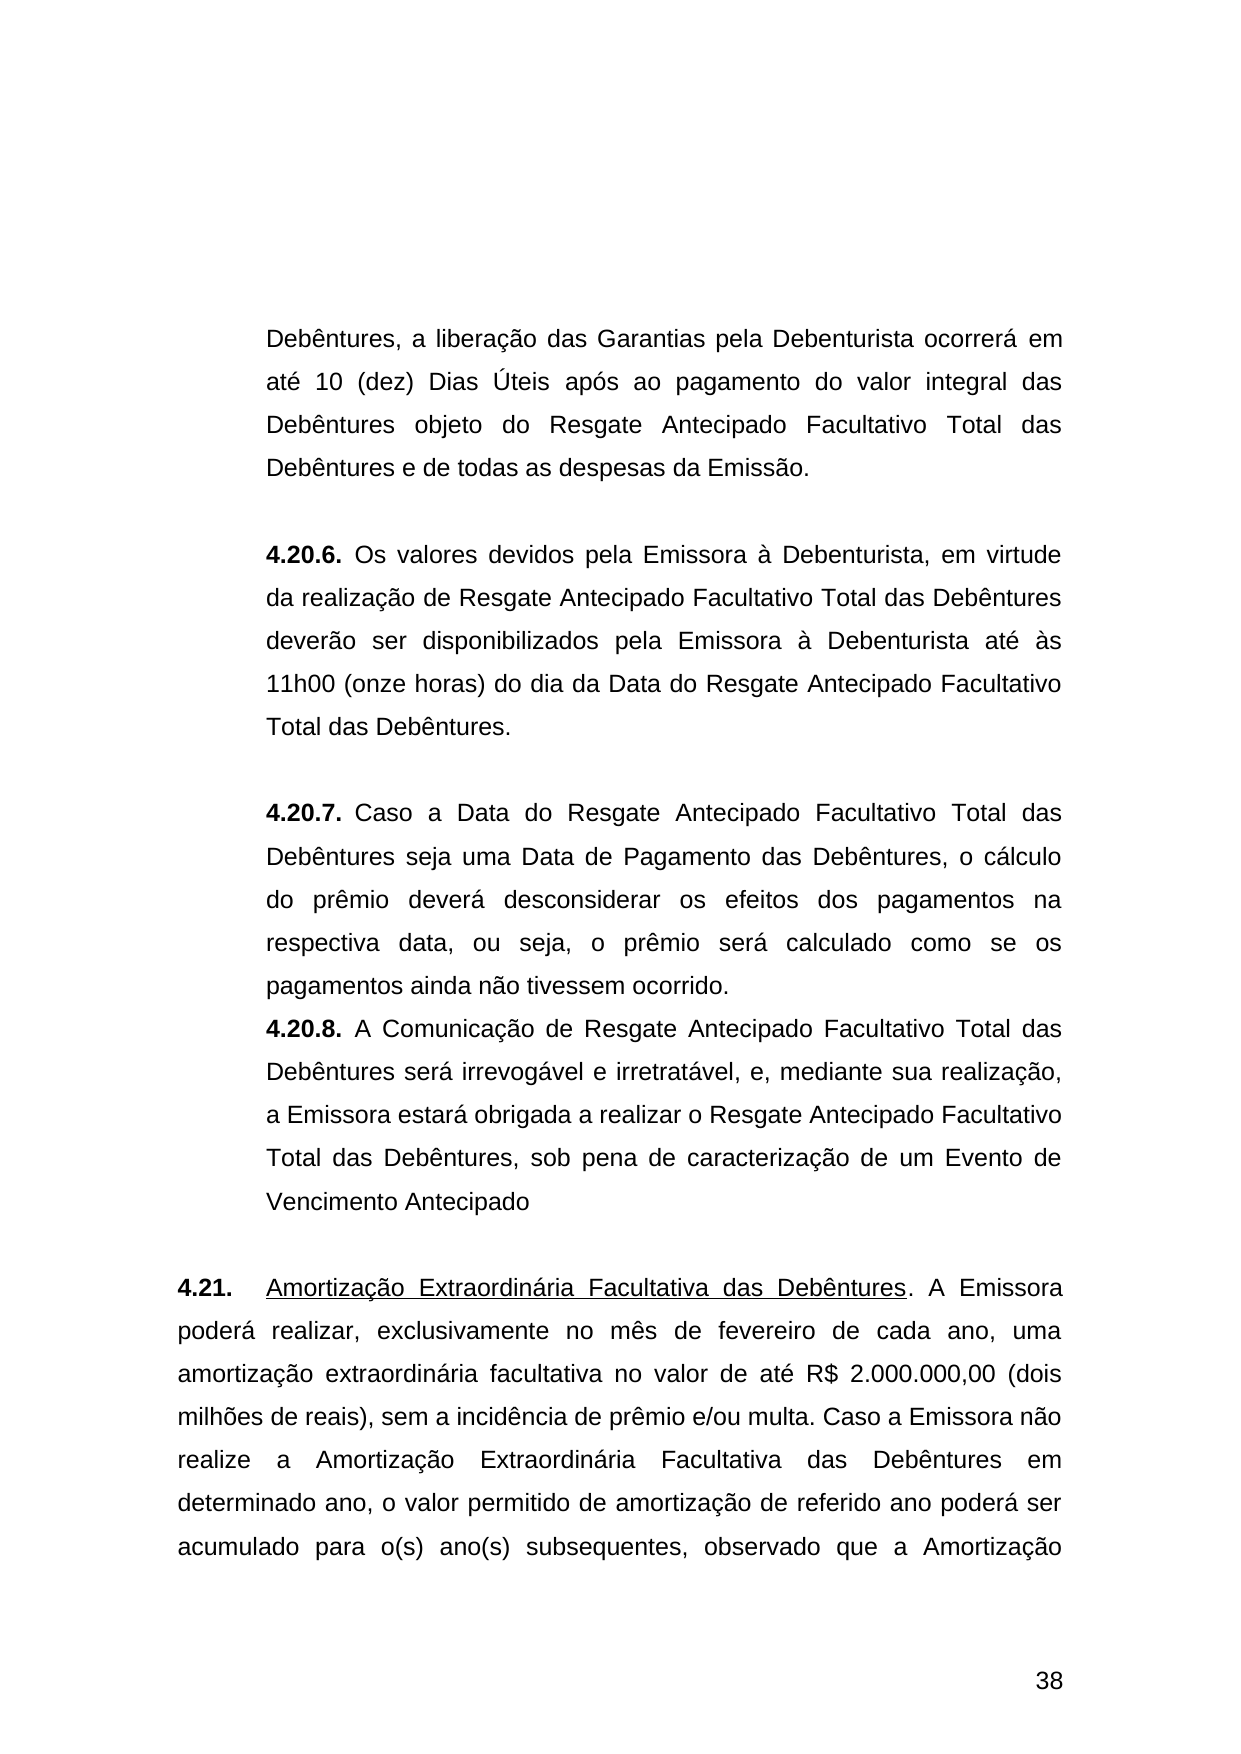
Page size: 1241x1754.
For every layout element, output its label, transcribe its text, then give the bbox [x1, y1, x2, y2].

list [266, 324, 1063, 482]
list Os valores devidos pela Emissora à Debenturista, em virtude da realização de Resgate Antecipado Facultativo Total das Debêntures deverão ser disponibilizados pela Emissora à Debenturista até às 11h00 (onze horas) do dia da Data do Resgate Antecipado Facultativo Total das Debêntures. [266, 540, 1063, 741]
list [177, 1273, 1063, 1560]
list A Comunicação de Resgate Antecipado Facultativo Total das Debêntures será irrevogável e irretratável, e, mediante sua realização, a Emissora estará obrigada a realizar o Resgate Antecipado Facultativo Total das Debêntures, sob pena de caracterização de um Evento de Vencimento Antecipado [266, 1014, 1063, 1215]
list Caso a Data do Resgate Antecipado Facultativo Total das Debêntures seja uma Data de Pagamento das Debêntures, o cálculo do prêmio deverá desconsiderar os efeitos dos pagamentos na respectiva data, ou seja, o prêmio será calculado como se os pagamentos ainda não tivessem ocorrido. [266, 798, 1063, 1000]
